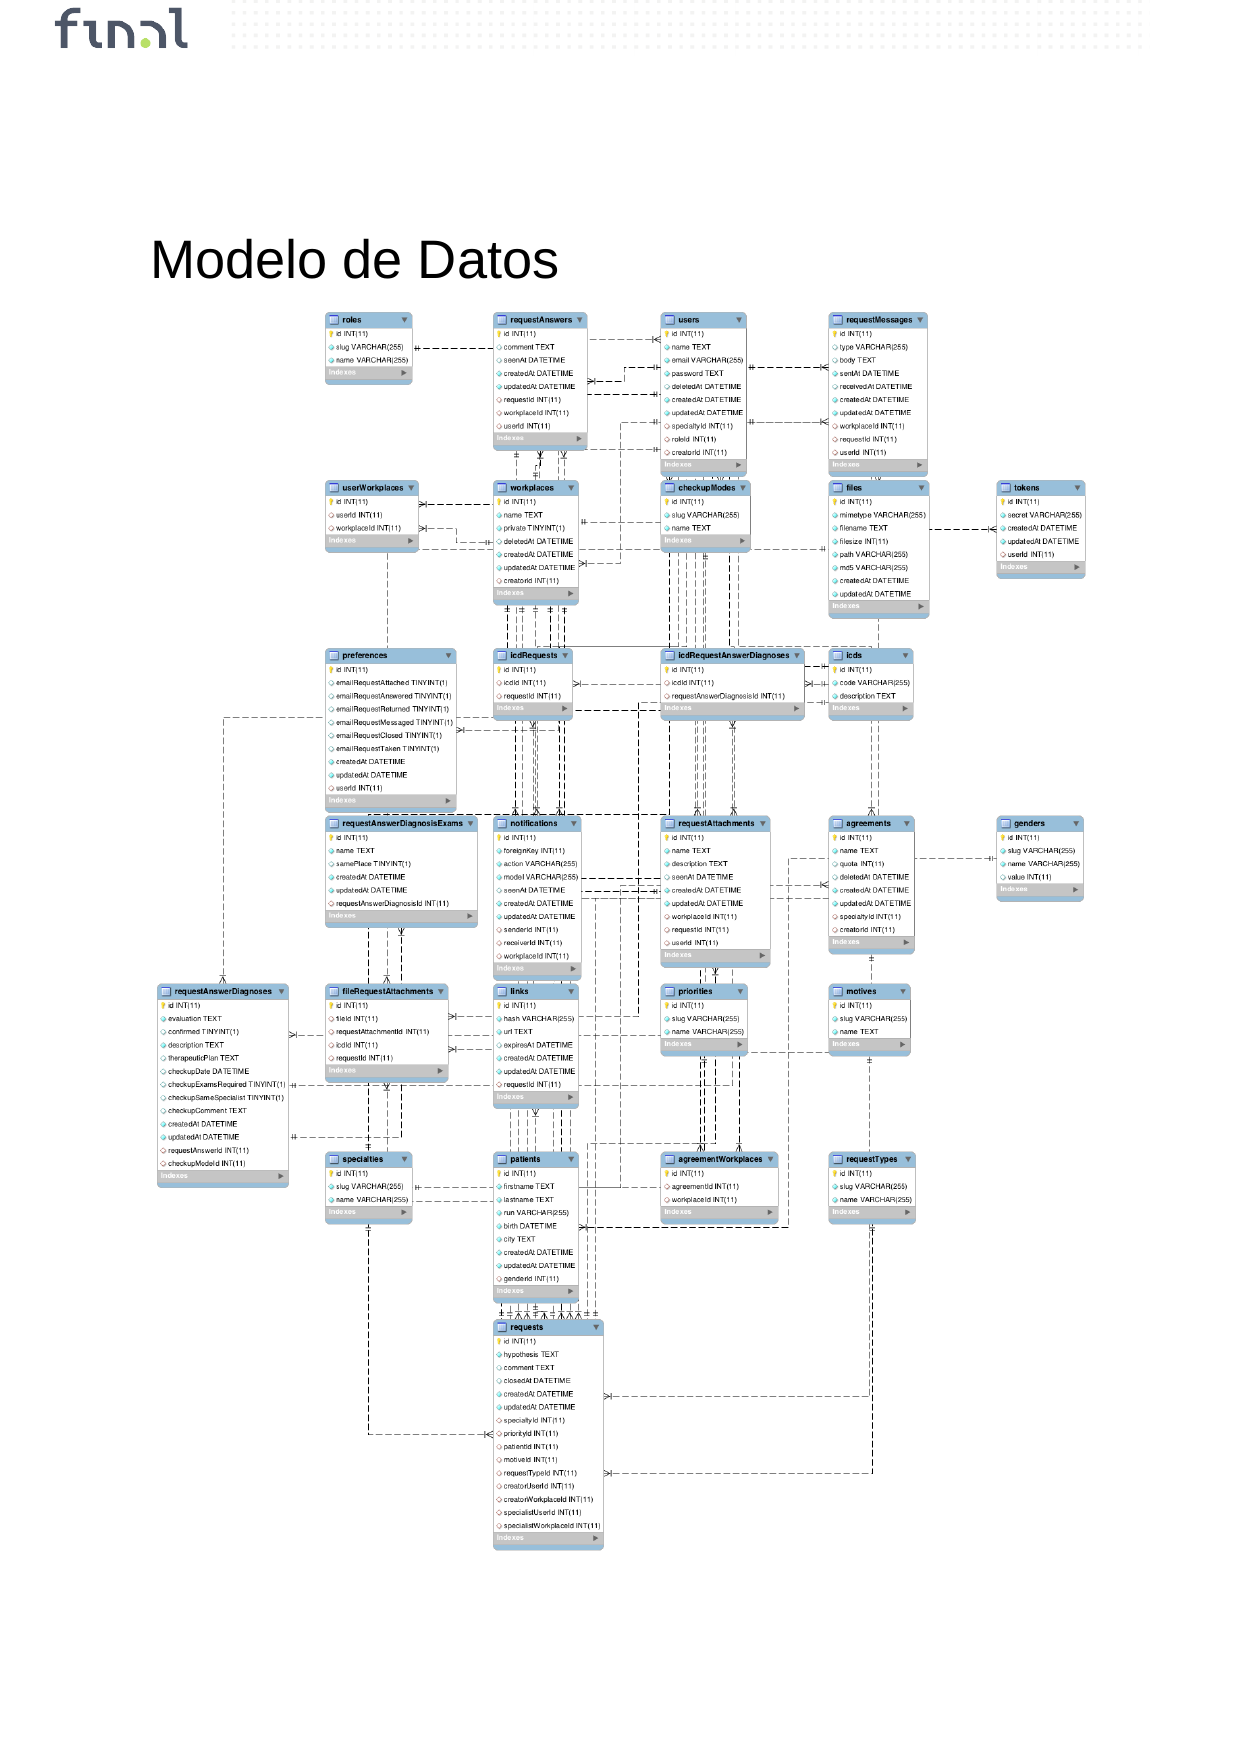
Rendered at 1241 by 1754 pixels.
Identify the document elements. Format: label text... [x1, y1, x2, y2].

picture [51, 0, 1150, 56]
picture [150, 305, 1091, 1556]
title Modelo de Datos [150, 228, 1090, 290]
